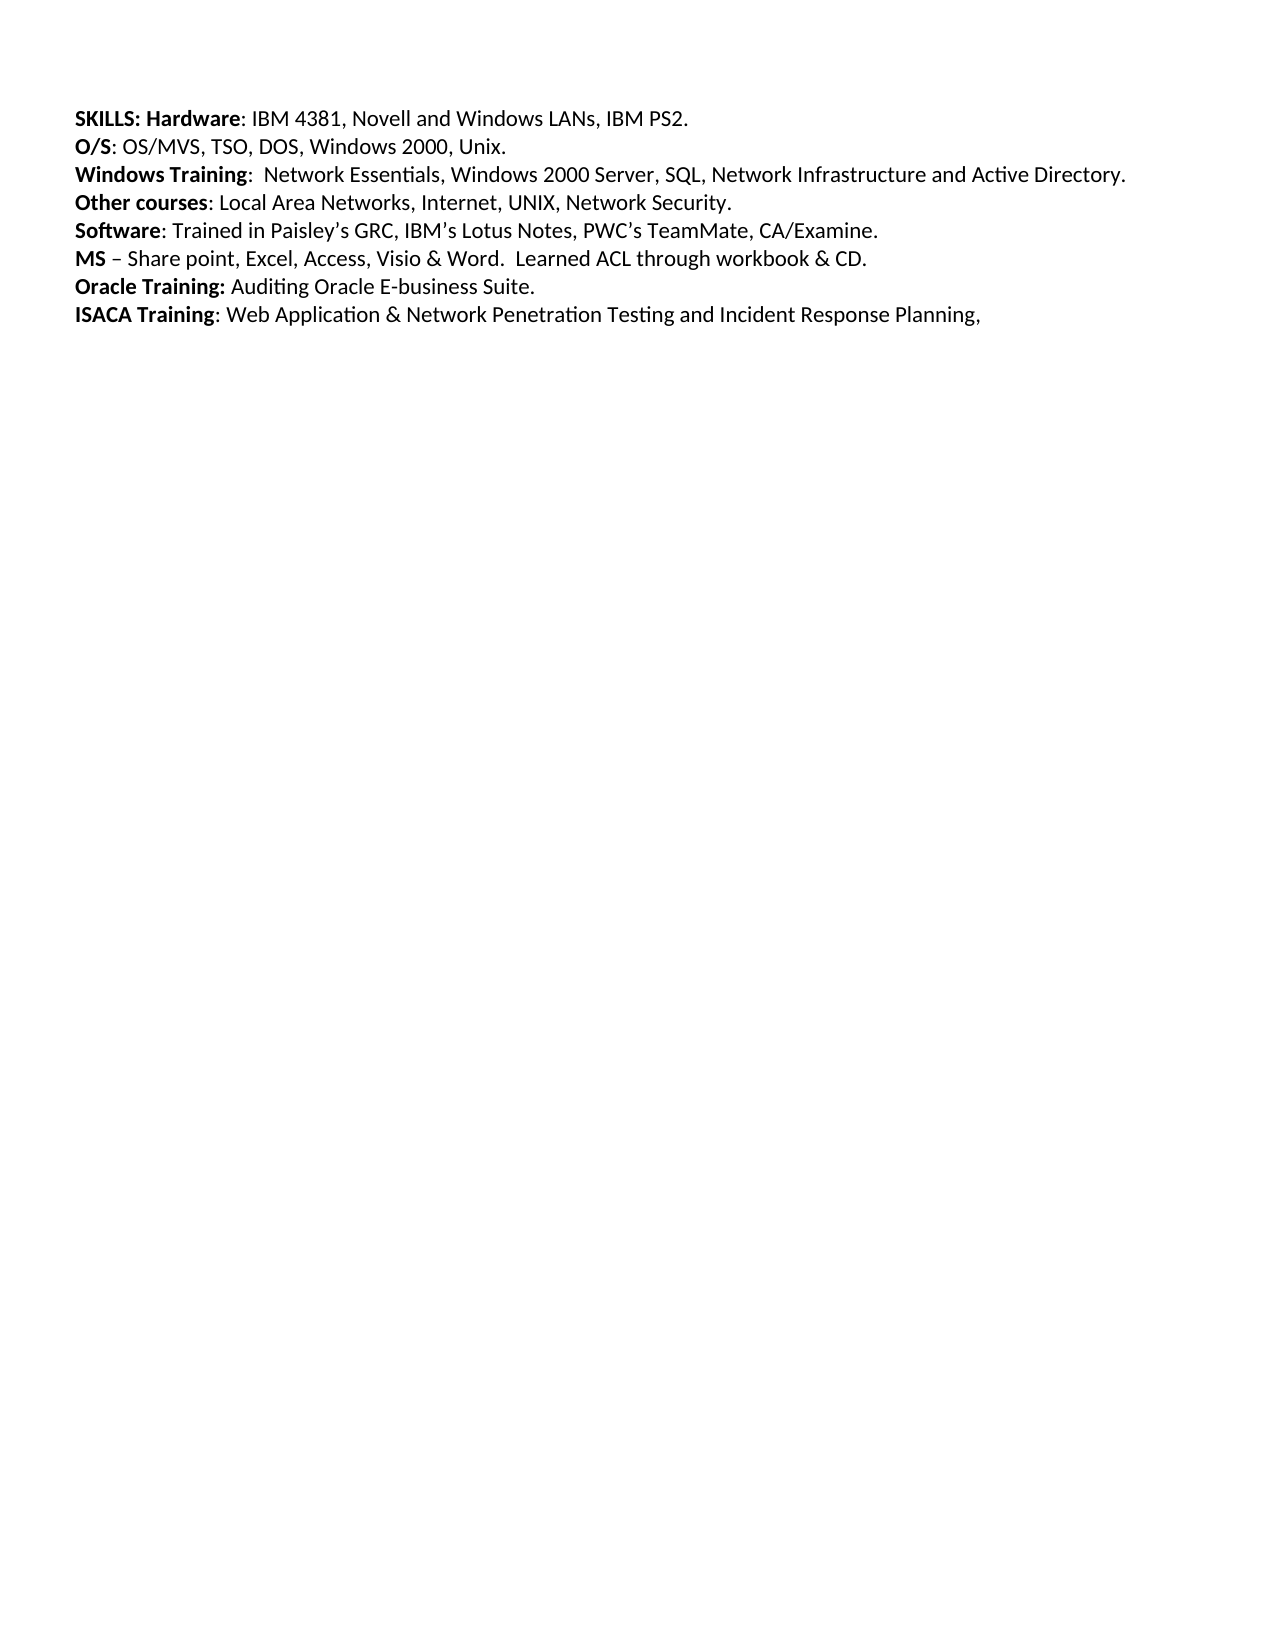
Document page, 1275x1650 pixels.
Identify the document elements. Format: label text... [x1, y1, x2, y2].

text O/S: OS/MVS, TSO, DOS, Windows 2000, Unix. [75, 132, 1200, 160]
text ISACA Training: Web Application & Network Penetration Testing and Incident Response Planning, [75, 300, 1200, 328]
text Windows Training: Network Essentials, Windows 2000 Server, SQL, Network Infrastructure and Active Directory. [75, 160, 1200, 188]
text SKILLS: Hardware: IBM 4381, Novell and Windows LANs, IBM PS2. [75, 104, 1200, 132]
text Other courses: Local Area Networks, Internet, UNIX, Network Security. [75, 188, 1200, 216]
text Oracle Training: Auditing Oracle E-business Suite. [75, 272, 1200, 300]
text Software: Trained in Paisley’s GRC, IBM’s Lotus Notes, PWC’s TeamMate, CA/Examine. [75, 216, 1200, 244]
text MS – Share point, Excel, Access, Visio & Word. Learned ACL through workbook & CD. [75, 244, 1200, 272]
